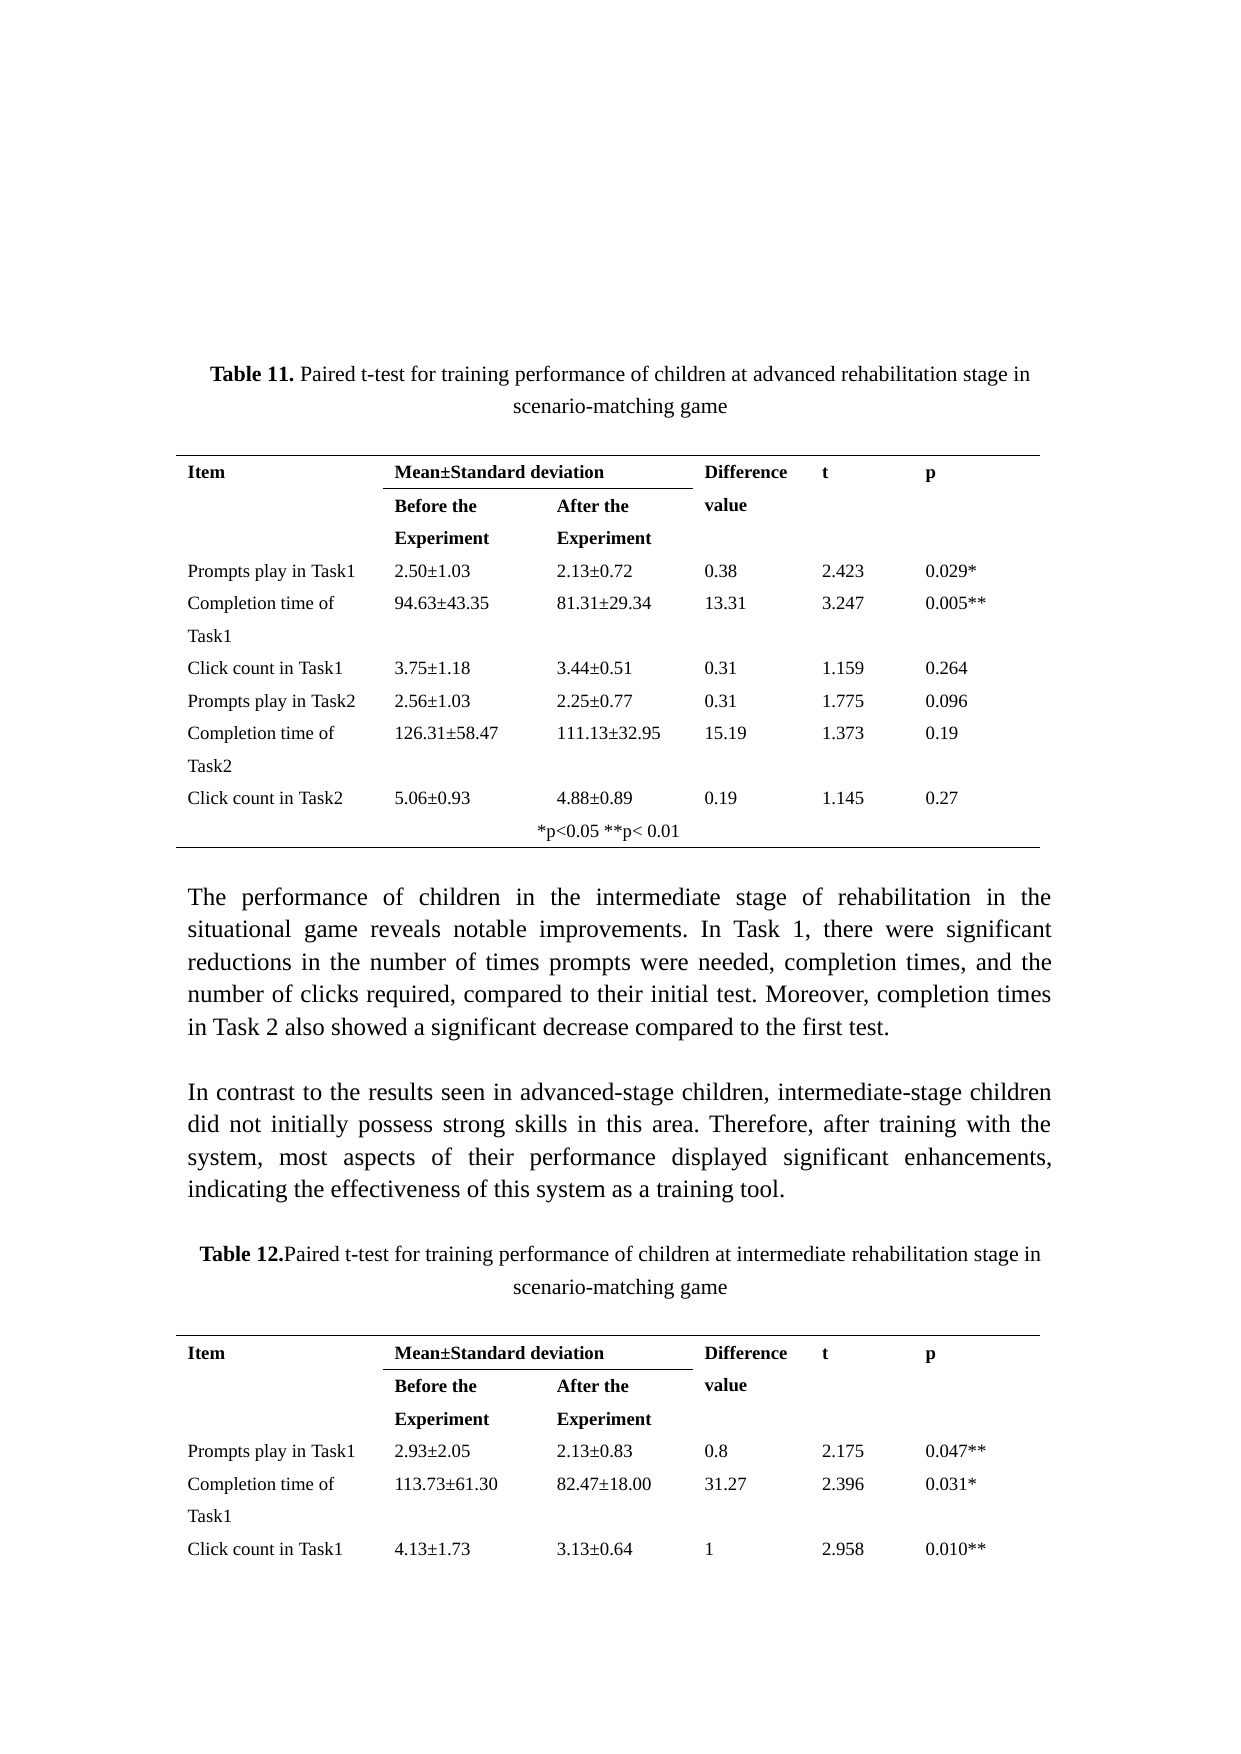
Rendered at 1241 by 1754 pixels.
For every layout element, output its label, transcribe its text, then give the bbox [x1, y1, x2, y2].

text Table 11. Paired t-test for training performance of children at advanced rehabilitation stage in scenario-matching game [187, 357, 1053, 422]
table_cell 2.13±0.72 [545, 554, 693, 587]
table_cell 15.19 [693, 717, 811, 782]
table_cell Prompts play in Task2 [176, 684, 383, 717]
table_header Mean±Standard deviation [383, 456, 693, 488]
table_cell 0.8 [693, 1435, 811, 1467]
table_header t [811, 1336, 914, 1435]
table_cell 31.27 [693, 1467, 811, 1532]
table_cell 0.27 [914, 782, 1040, 814]
table_cell 2.958 [811, 1532, 914, 1565]
text The performance of children in the intermediate stage of rehabilitation in the situational game reveals notable improvements. In Task 1, there were significant reductions in the number of times prompts were needed, completion times, and the number of clicks required, compared to their initial test. Moreover, completion times in Task 2 also showed a significant decrease compared to the first test. [187, 880, 1053, 1043]
table_cell 2.396 [811, 1467, 914, 1532]
table_cell 3.75±1.18 [383, 652, 545, 684]
table_cell 3.247 [811, 587, 914, 652]
table_cell Before the Experiment [383, 489, 545, 554]
table_cell Completion time of Task1 [176, 587, 383, 652]
table_cell 113.73±61.30 [383, 1467, 545, 1532]
table_cell 81.31±29.34 [545, 587, 693, 652]
table_cell 0.031* [914, 1467, 1040, 1532]
table_cell 2.423 [811, 554, 914, 587]
table_cell 2.93±2.05 [383, 1435, 545, 1467]
table_cell 0.096 [914, 684, 1040, 717]
table_cell *p<0.05 **p< 0.01 [176, 814, 1040, 847]
table_cell 4.88±0.89 [545, 782, 693, 814]
table_cell 1.159 [811, 652, 914, 684]
text In contrast to the results seen in advanced-stage children, intermediate-stage children did not initially possess strong skills in this area. Therefore, after training with the system, most aspects of their performance displayed significant enhancements, indicating the effectiveness of this system as a training tool. [187, 1075, 1053, 1205]
table_cell 0.047** [914, 1435, 1040, 1467]
table_header Item [176, 456, 383, 554]
table_cell 1.145 [811, 782, 914, 814]
table_cell Click count in Task1 [176, 1532, 383, 1565]
table_cell 0.19 [693, 782, 811, 814]
table_header p [914, 456, 1040, 554]
table_cell 1.775 [811, 684, 914, 717]
table_cell 4.13±1.73 [383, 1532, 545, 1565]
table_header t [811, 456, 914, 554]
table_cell Click count in Task1 [176, 652, 383, 684]
table_cell 3.13±0.64 [545, 1532, 693, 1565]
table_cell 2.13±0.83 [545, 1435, 693, 1467]
table_cell After the Experiment [545, 1370, 693, 1435]
table_cell 2.56±1.03 [383, 684, 545, 717]
table_cell 126.31±58.47 [383, 717, 545, 782]
text Table 12.Paired t-test for training performance of children at intermediate rehabilitation stage in scenario-matching game [187, 1238, 1053, 1303]
table_header Difference value [693, 1336, 811, 1435]
table_cell 5.06±0.93 [383, 782, 545, 814]
table_cell 0.38 [693, 554, 811, 587]
table_header p [914, 1336, 1040, 1435]
table_header Item [176, 1336, 383, 1435]
table_cell 0.264 [914, 652, 1040, 684]
table_cell Before the Experiment [383, 1370, 545, 1435]
table_cell 94.63±43.35 [383, 587, 545, 652]
table_cell Click count in Task2 [176, 782, 383, 814]
table_cell After the Experiment [545, 489, 693, 554]
table_cell Completion time of Task1 [176, 1467, 383, 1532]
table_cell 0.029* [914, 554, 1040, 587]
table_header Difference value [693, 456, 811, 554]
table_cell 82.47±18.00 [545, 1467, 693, 1532]
table_cell 0.31 [693, 652, 811, 684]
table_cell 1 [693, 1532, 811, 1565]
table_cell Prompts play in Task1 [176, 1435, 383, 1467]
table_cell 0.010** [914, 1532, 1040, 1565]
table_cell Prompts play in Task1 [176, 554, 383, 587]
table_cell 2.175 [811, 1435, 914, 1467]
table_cell 3.44±0.51 [545, 652, 693, 684]
table_cell Completion time of Task2 [176, 717, 383, 782]
table_cell 0.31 [693, 684, 811, 717]
table_cell 0.005** [914, 587, 1040, 652]
table_header Mean±Standard deviation [383, 1336, 693, 1369]
table_cell 13.31 [693, 587, 811, 652]
table_cell 0.19 [914, 717, 1040, 782]
table_cell 1.373 [811, 717, 914, 782]
table_cell 111.13±32.95 [545, 717, 693, 782]
table_cell 2.25±0.77 [545, 684, 693, 717]
table_cell 2.50±1.03 [383, 554, 545, 587]
